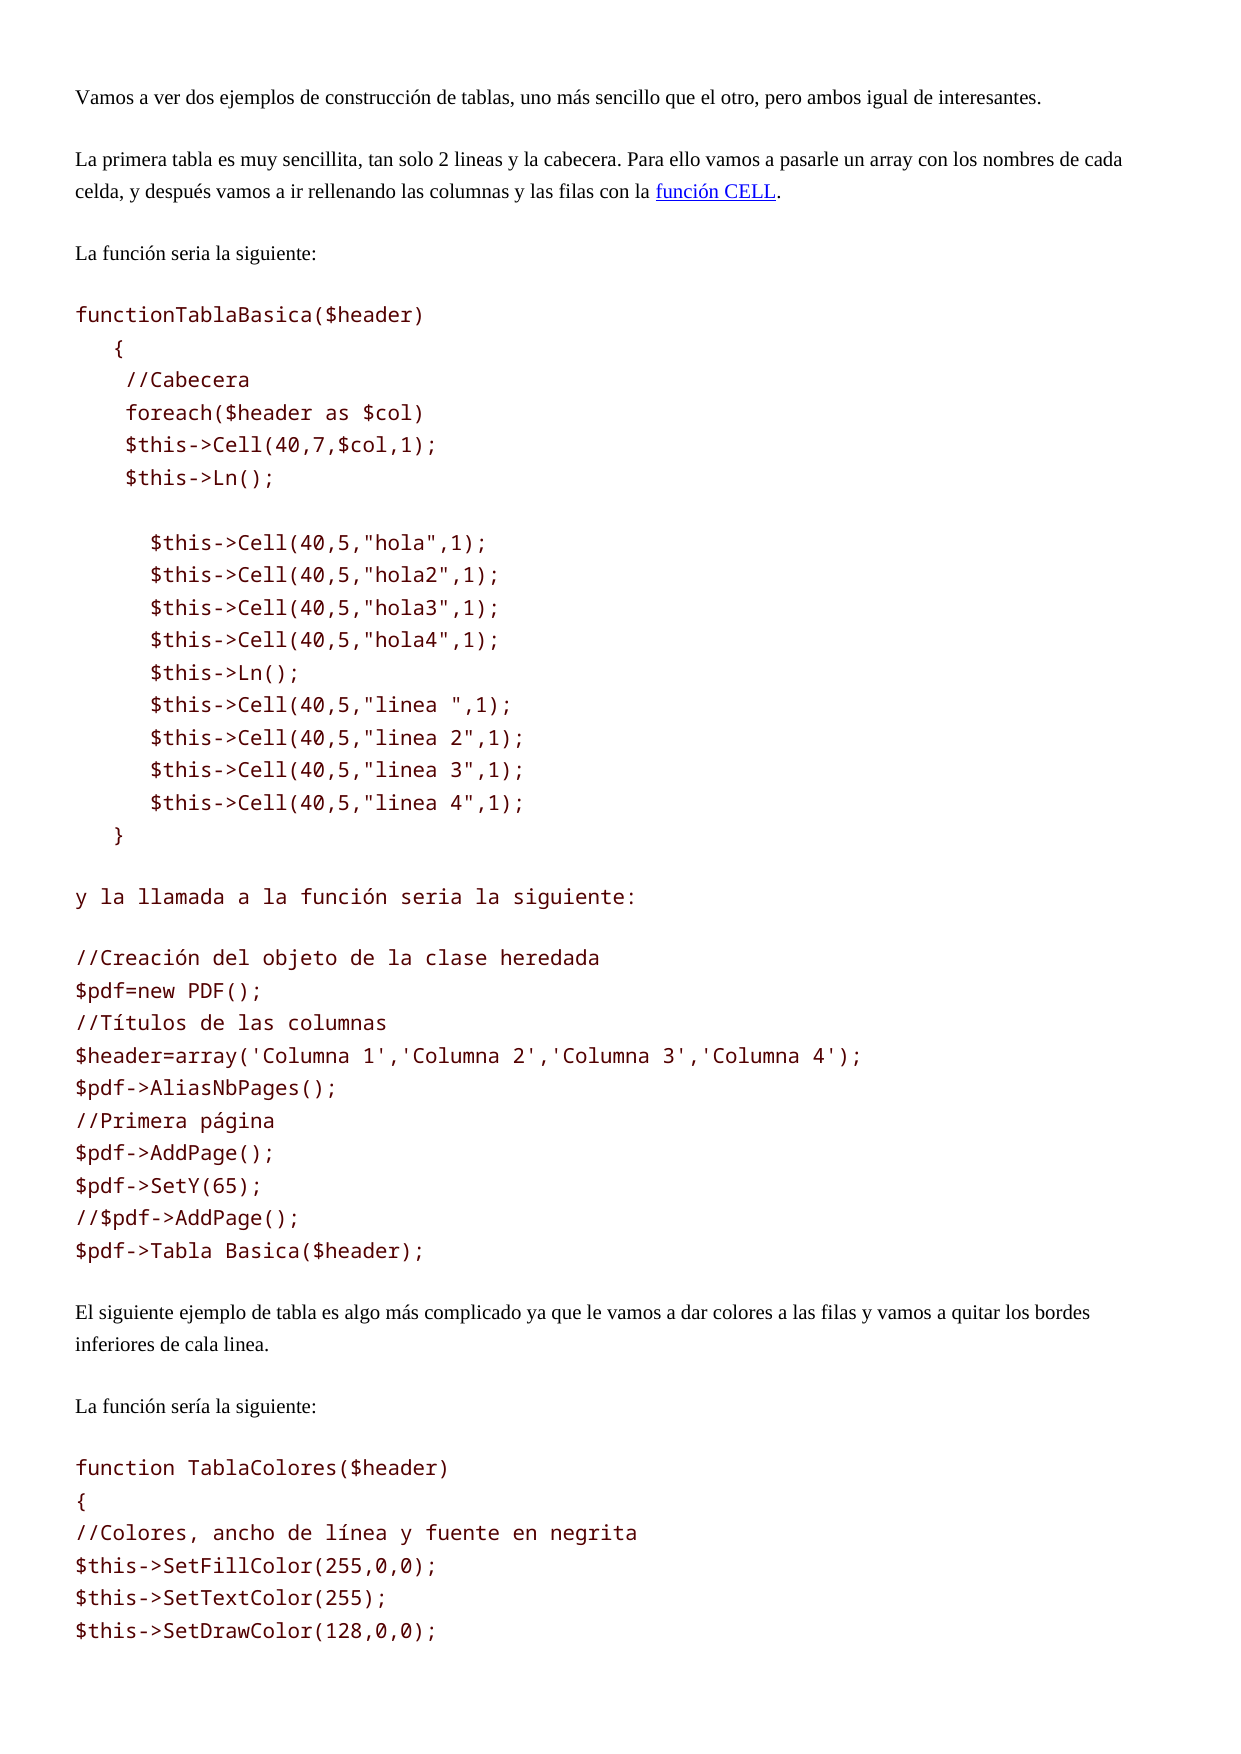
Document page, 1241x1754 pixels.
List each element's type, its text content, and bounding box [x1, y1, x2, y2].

text La función sería la siguiente: [75, 1390, 1165, 1422]
text La primera tabla es muy sencillita, tan solo 2 lineas y la cabecera. Para ello vamos a pasarle un array con los nombres de cada celda, y después vamos a ir rellenando las columnas y las filas con la función CELL. [75, 142, 1165, 207]
text y la llamada a la función seria la siguiente: [75, 880, 1165, 912]
text //Creación del objeto de la clase heredada $pdf=new PDF(); //Títulos de las columnas $header=array('Columna 1','Columna 2','Columna 3','Columna 4'); $pdf->AliasNbPages(); //Primera página $pdf->AddPage(); $pdf->SetY(65); //$pdf->AddPage(); $pdf->Tabla Basica($header); [75, 942, 1165, 1267]
text La función seria la siguiente: [75, 237, 1165, 269]
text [75, 1452, 1165, 1647]
text functionTablaBasica($header) { //Cabecera foreach($header as $col) $this->Cell(40,7,$col,1); $this->Ln(); $this->Cell(40,5,"hola",1); $this->Cell(40,5,"hola2",1); $this->Cell(40,5,"hola3",1); $this->Cell(40,5,"hola4",1); $this->Ln(); $this->Cell(40,5,"linea ",1); $this->Cell(40,5,"linea 2",1); $this->Cell(40,5,"linea 3",1); $this->Cell(40,5,"linea 4",1); } [75, 298, 1165, 851]
text Vamos a ver dos ejemplos de construcción de tablas, uno más sencillo que el otro, pero ambos igual de interesantes. [75, 81, 1165, 113]
text El siguiente ejemplo de tabla es algo más complicado ya que le vamos a dar colores a las filas y vamos a quitar los bordes inferiores de cala linea. [75, 1296, 1165, 1361]
